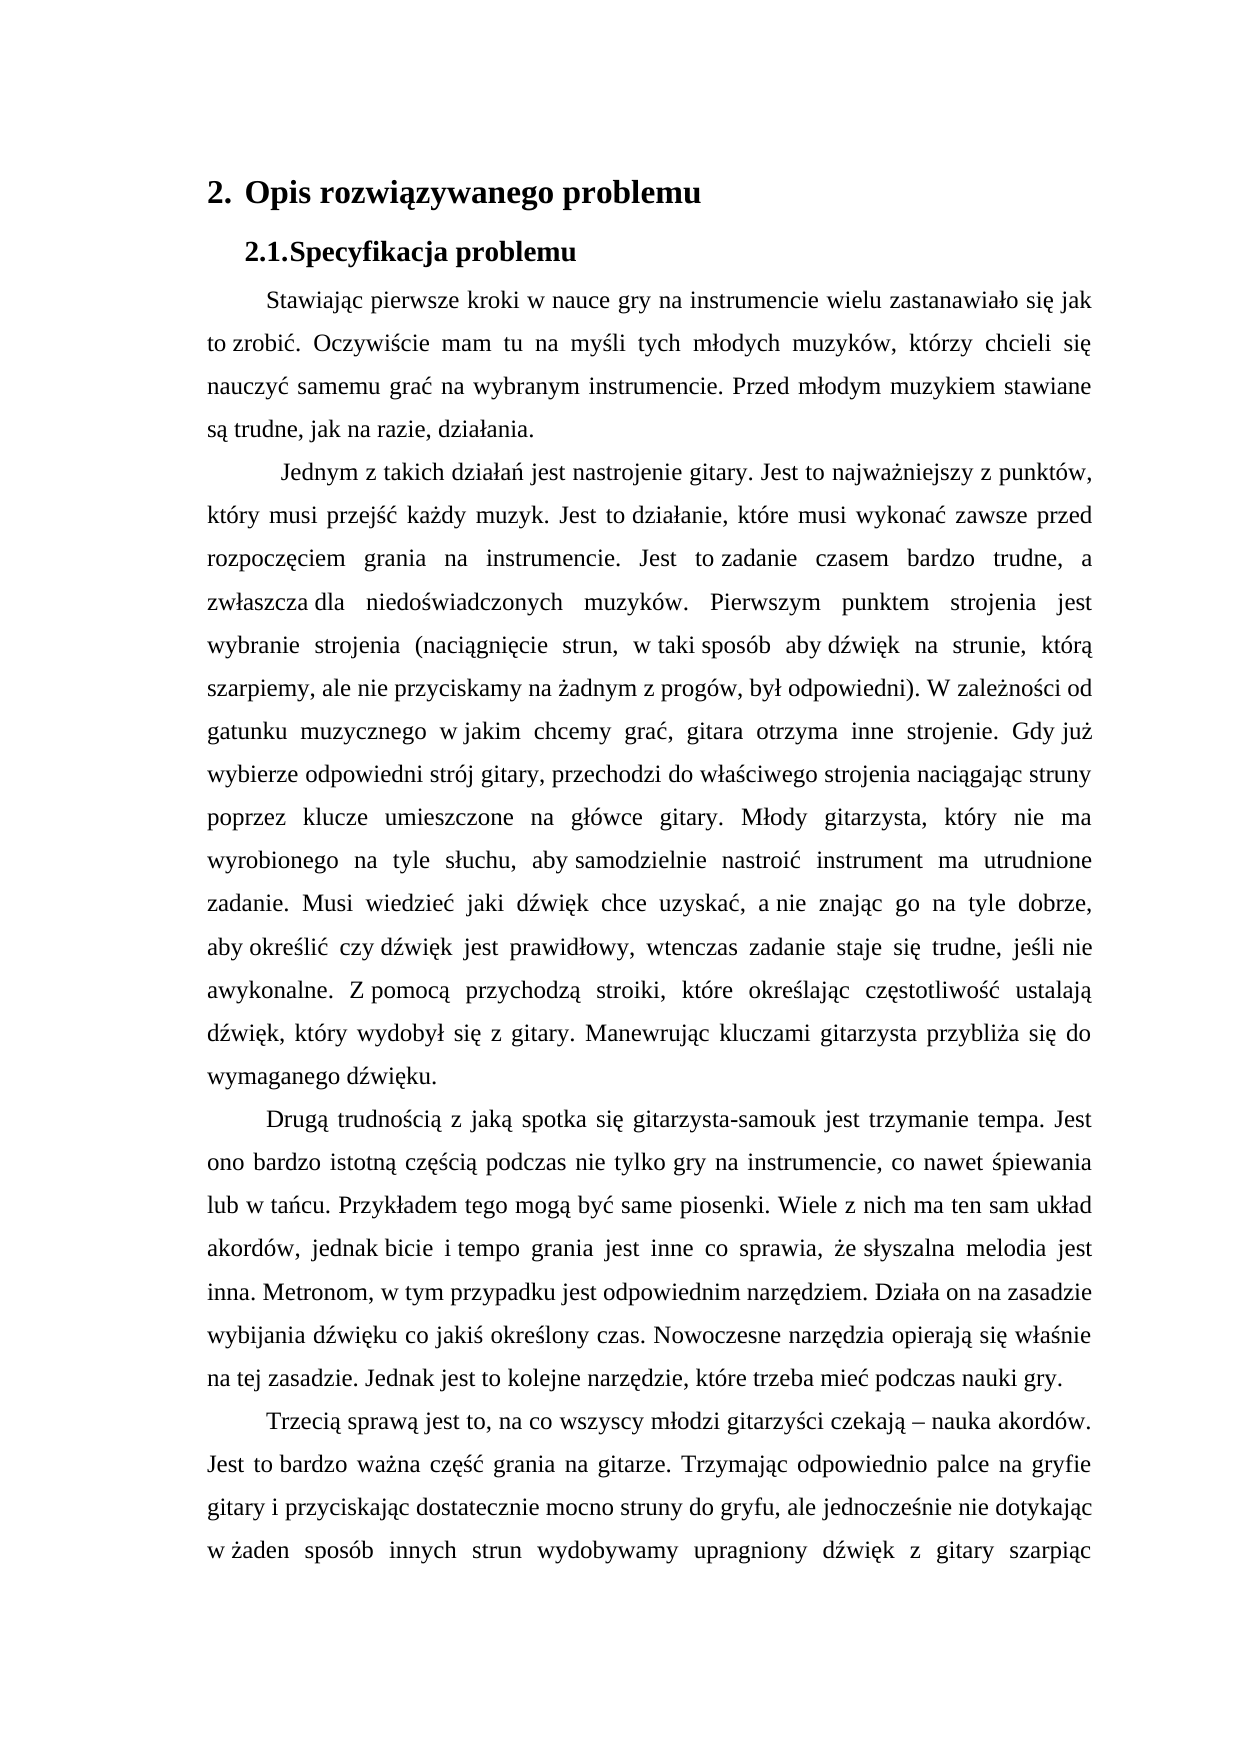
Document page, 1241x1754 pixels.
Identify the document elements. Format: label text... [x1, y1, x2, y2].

subtitle Specyfikacja problemu [244, 234, 1092, 268]
text Jednym z takich działań jest nastrojenie gitary. Jest to najważniejszy z punktów, który musi przejść każdy muzyk. Jest to działanie, które musi wykonać zawsze przed rozpoczęciem grania na instrumencie. Jest to zadanie czasem bardzo trudne, a zwłaszcza dla niedoświadczonych muzyków. Pierwszym punktem strojenia jest wybranie strojenia (naciągnięcie strun, w taki sposób aby dźwięk na strunie, którą szarpiemy, ale nie przyciskamy na żadnym z progów, był odpowiedni). W zależności od gatunku muzycznego w jakim chcemy grać, gitara otrzyma inne strojenie. Gdy już wybierze odpowiedni strój gitary, przechodzi do właściwego strojenia naciągając struny poprzez klucze umieszczone na główce gitary. Młody gitarzysta, który nie ma wyrobionego na tyle słuchu, aby samodzielnie nastroić instrument ma utrudnione zadanie. Musi wiedzieć jaki dźwięk chce uzyskać, a nie znając go na tyle dobrze, aby określić czy dźwięk jest prawidłowy, wtenczas zadanie staje się trudne, jeśli nie awykonalne. Z pomocą przychodzą stroiki, które określając częstotliwość ustalają dźwięk, który wydobył się z gitary. Manewrując kluczami gitarzysta przybliża się do wymaganego dźwięku. [207, 457, 1092, 1090]
subtitle Opis rozwiązywanego problemu [207, 173, 1092, 211]
text Drugą trudnością z jaką spotka się gitarzysta-samouk jest trzymanie tempa. Jest ono bardzo istotną częścią podczas nie tylko gry na instrumencie, co nawet śpiewania lub w tańcu. Przykładem tego mogą być same piosenki. Wiele z nich ma ten sam układ akordów, jednak bicie i tempo grania jest inne co sprawia, że słyszalna melodia jest inna. Metronom, w tym przypadku jest odpowiednim narzędziem. Działa on na zasadzie wybijania dźwięku co jakiś określony czas. Nowoczesne narzędzia opierają się właśnie na tej zasadzie. Jednak jest to kolejne narzędzie, które trzeba mieć podczas nauki gry. [207, 1104, 1092, 1392]
text Stawiając pierwsze kroki w nauce gry na instrumencie wielu zastanawiało się jak to zrobić. Oczywiście mam tu na myśli tych młodych muzyków, którzy chcieli się nauczyć samemu grać na wybranym instrumencie. Przed młodym muzykiem stawiane są trudne, jak na razie, działania. [207, 285, 1092, 443]
